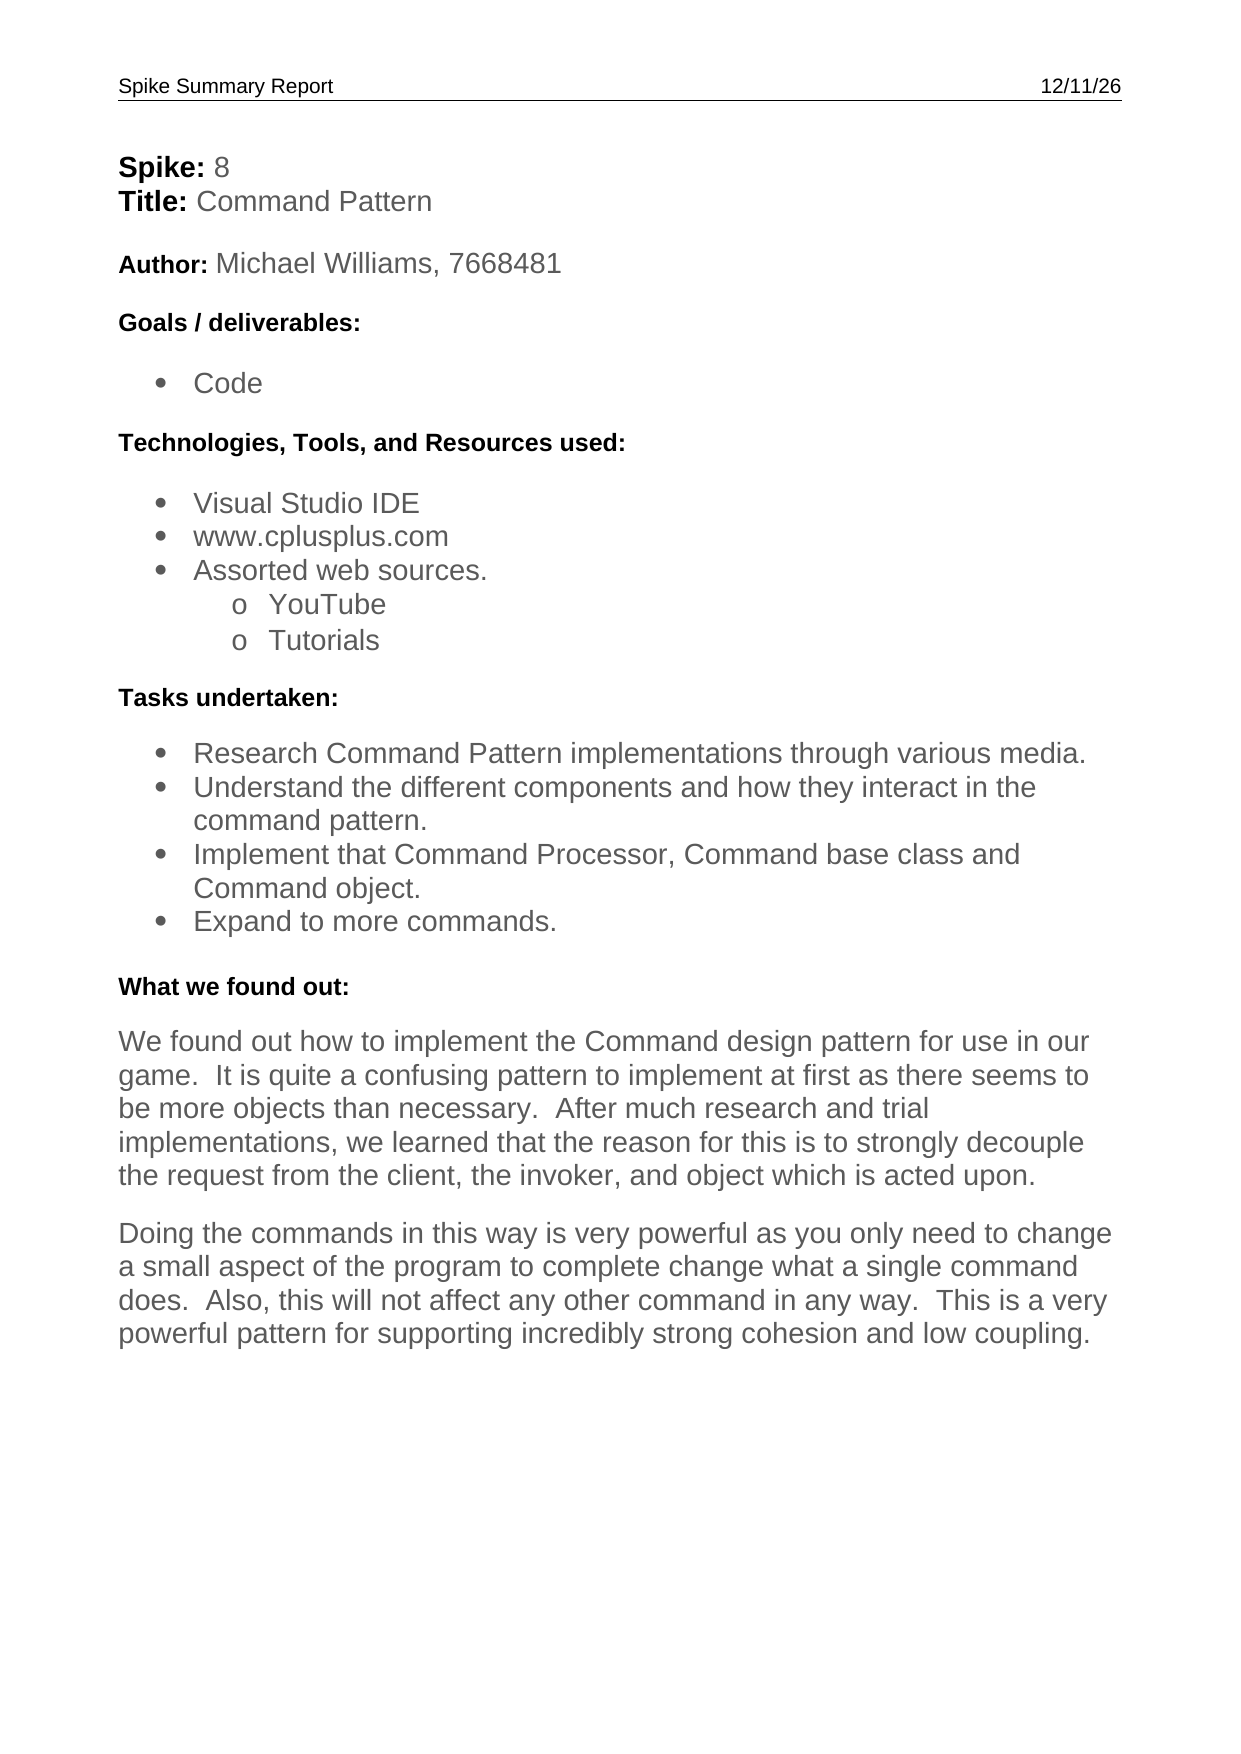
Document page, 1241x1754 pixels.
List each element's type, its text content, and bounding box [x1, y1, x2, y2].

list Expand to more commands. [156, 904, 1122, 938]
list Understand the different components and how they interact in the command pattern. [156, 769, 1122, 837]
list Visual Studio IDE [156, 486, 1122, 519]
text We found out how to implement the Command design pattern for use in our game. It is quite a confusing pattern to implement at first as there seems to be more objects than necessary. After much research and trial implementations, we learned that the reason for this is to strongly decouple the request from the client, the invoker, and object which is acted upon. [118, 1024, 1122, 1192]
text Spike: 8 [118, 150, 1122, 183]
list Implement that Command Processor, Command base class and Command object. [156, 837, 1122, 904]
text What we found out: [118, 971, 1122, 1000]
text Tasks undertaken: [118, 683, 1122, 712]
list Code [156, 366, 1122, 399]
list YouTube [231, 587, 1122, 623]
text Title: Command Pattern [118, 183, 1122, 217]
text Doing the commands in this way is very powerful as you only need to change a small aspect of the program to complete change what a single command does. Also, this will not affect any other command in any way. This is a very powerful pattern for supporting incredibly strong cohesion and low coupling. [118, 1216, 1122, 1350]
list Tutorials [231, 623, 1122, 659]
text Goals / deliverables: [118, 308, 1122, 337]
list Assorted web sources. [156, 553, 1122, 587]
list www.cplusplus.com [156, 519, 1122, 553]
list Research Command Pattern implementations through various media. [156, 736, 1122, 769]
text Author: Michael Williams, 7668481 [118, 246, 1122, 279]
text Technologies, Tools, and Resources used: [118, 428, 1122, 457]
